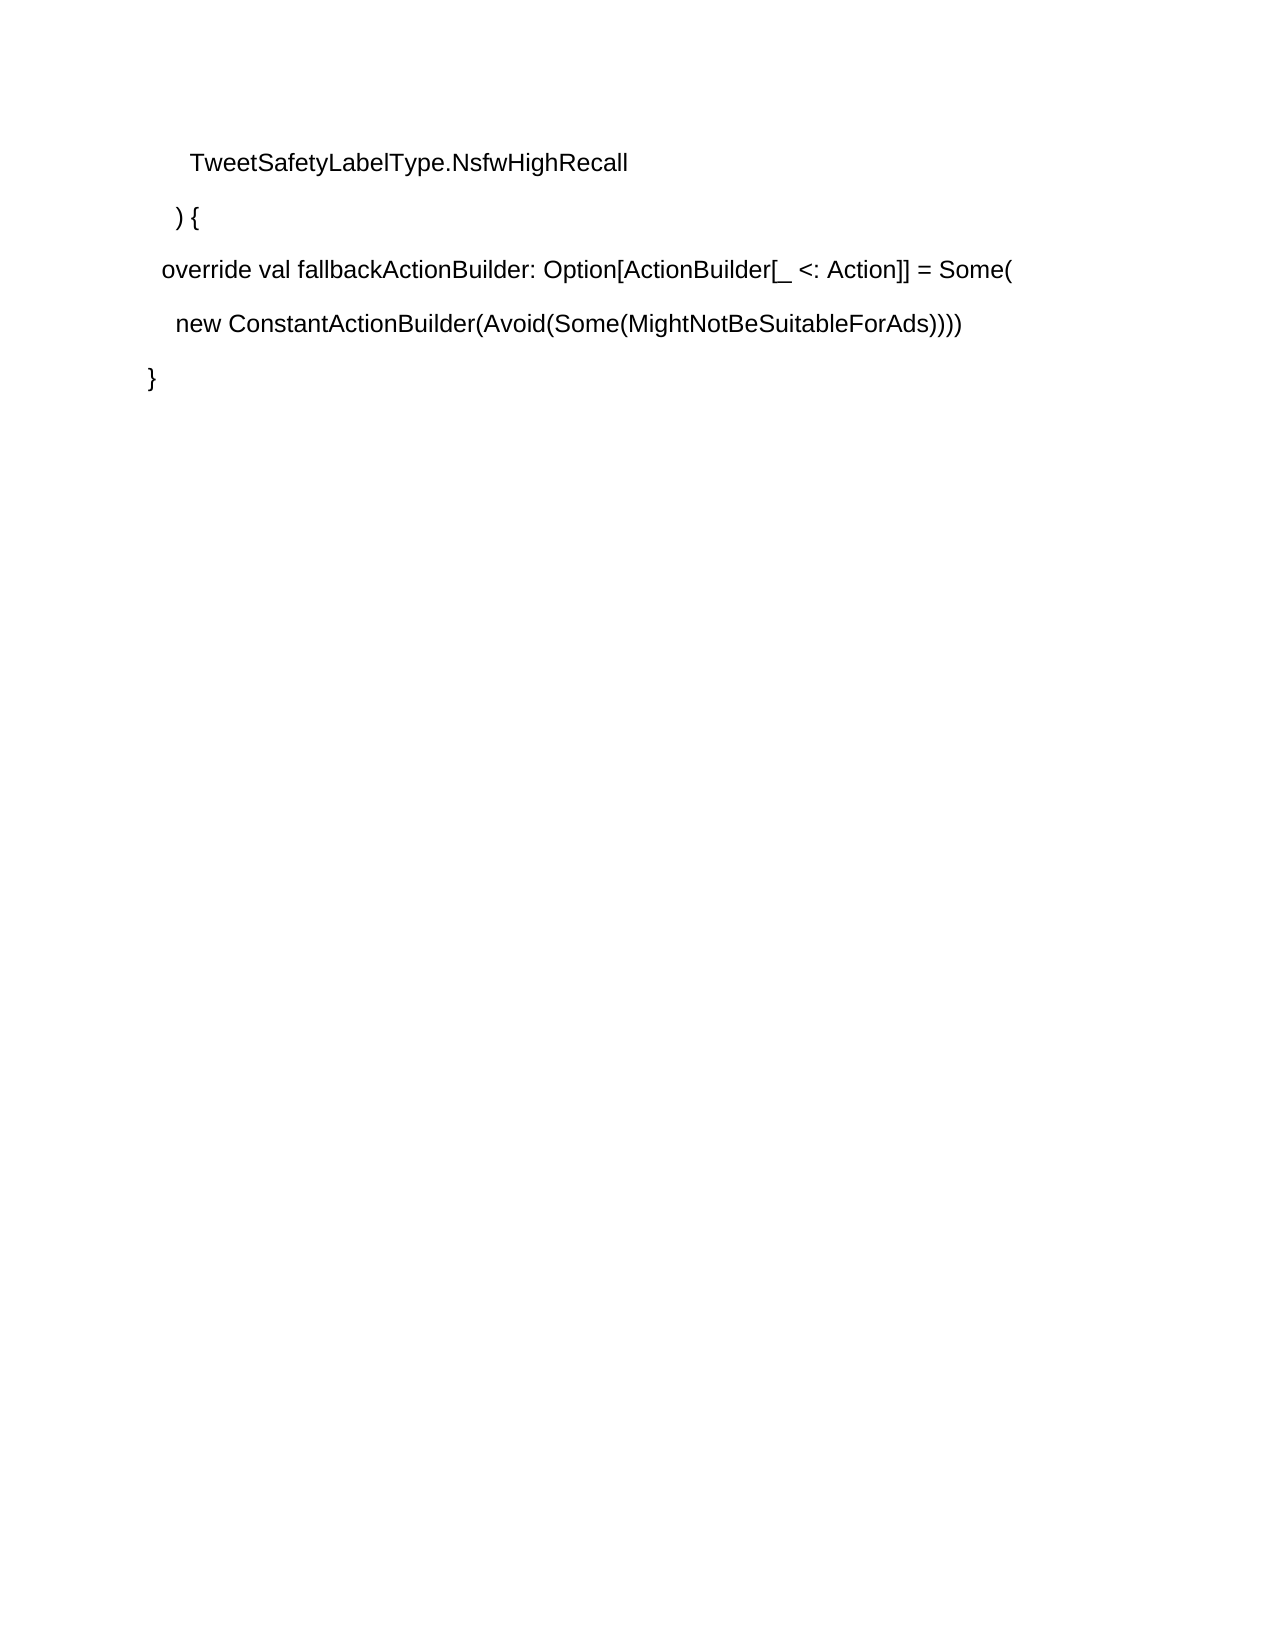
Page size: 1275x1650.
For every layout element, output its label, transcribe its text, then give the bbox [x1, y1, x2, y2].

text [148, 309, 1127, 338]
text ) { [148, 201, 1127, 230]
text TweetSafetyLabelType.NsfwHighRecall [148, 148, 1127, 176]
text override val fallbackActionBuilder: Option[ActionBuilder[_ <: Action]] = Some( [148, 255, 1127, 284]
text } [148, 363, 1127, 392]
